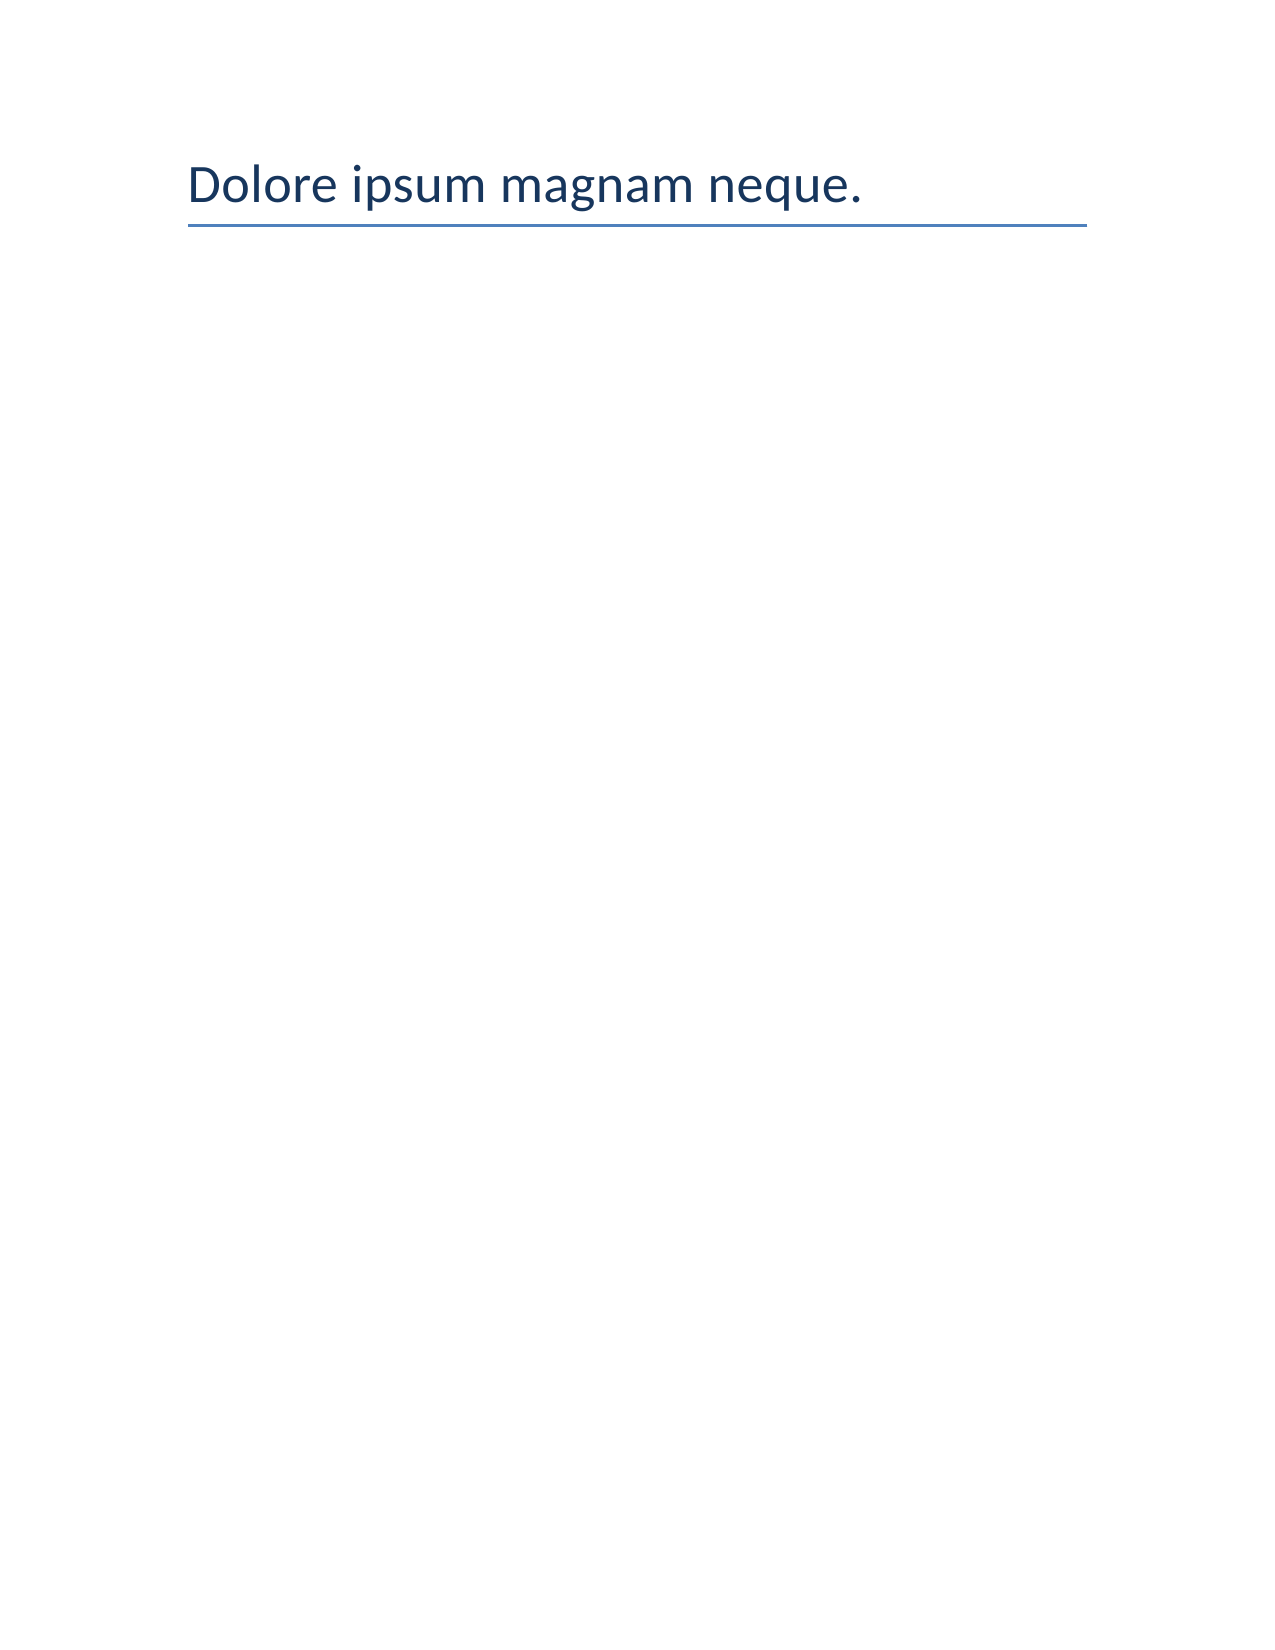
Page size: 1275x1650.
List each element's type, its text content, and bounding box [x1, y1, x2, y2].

title Dolore ipsum magnam neque. [187, 150, 1087, 227]
